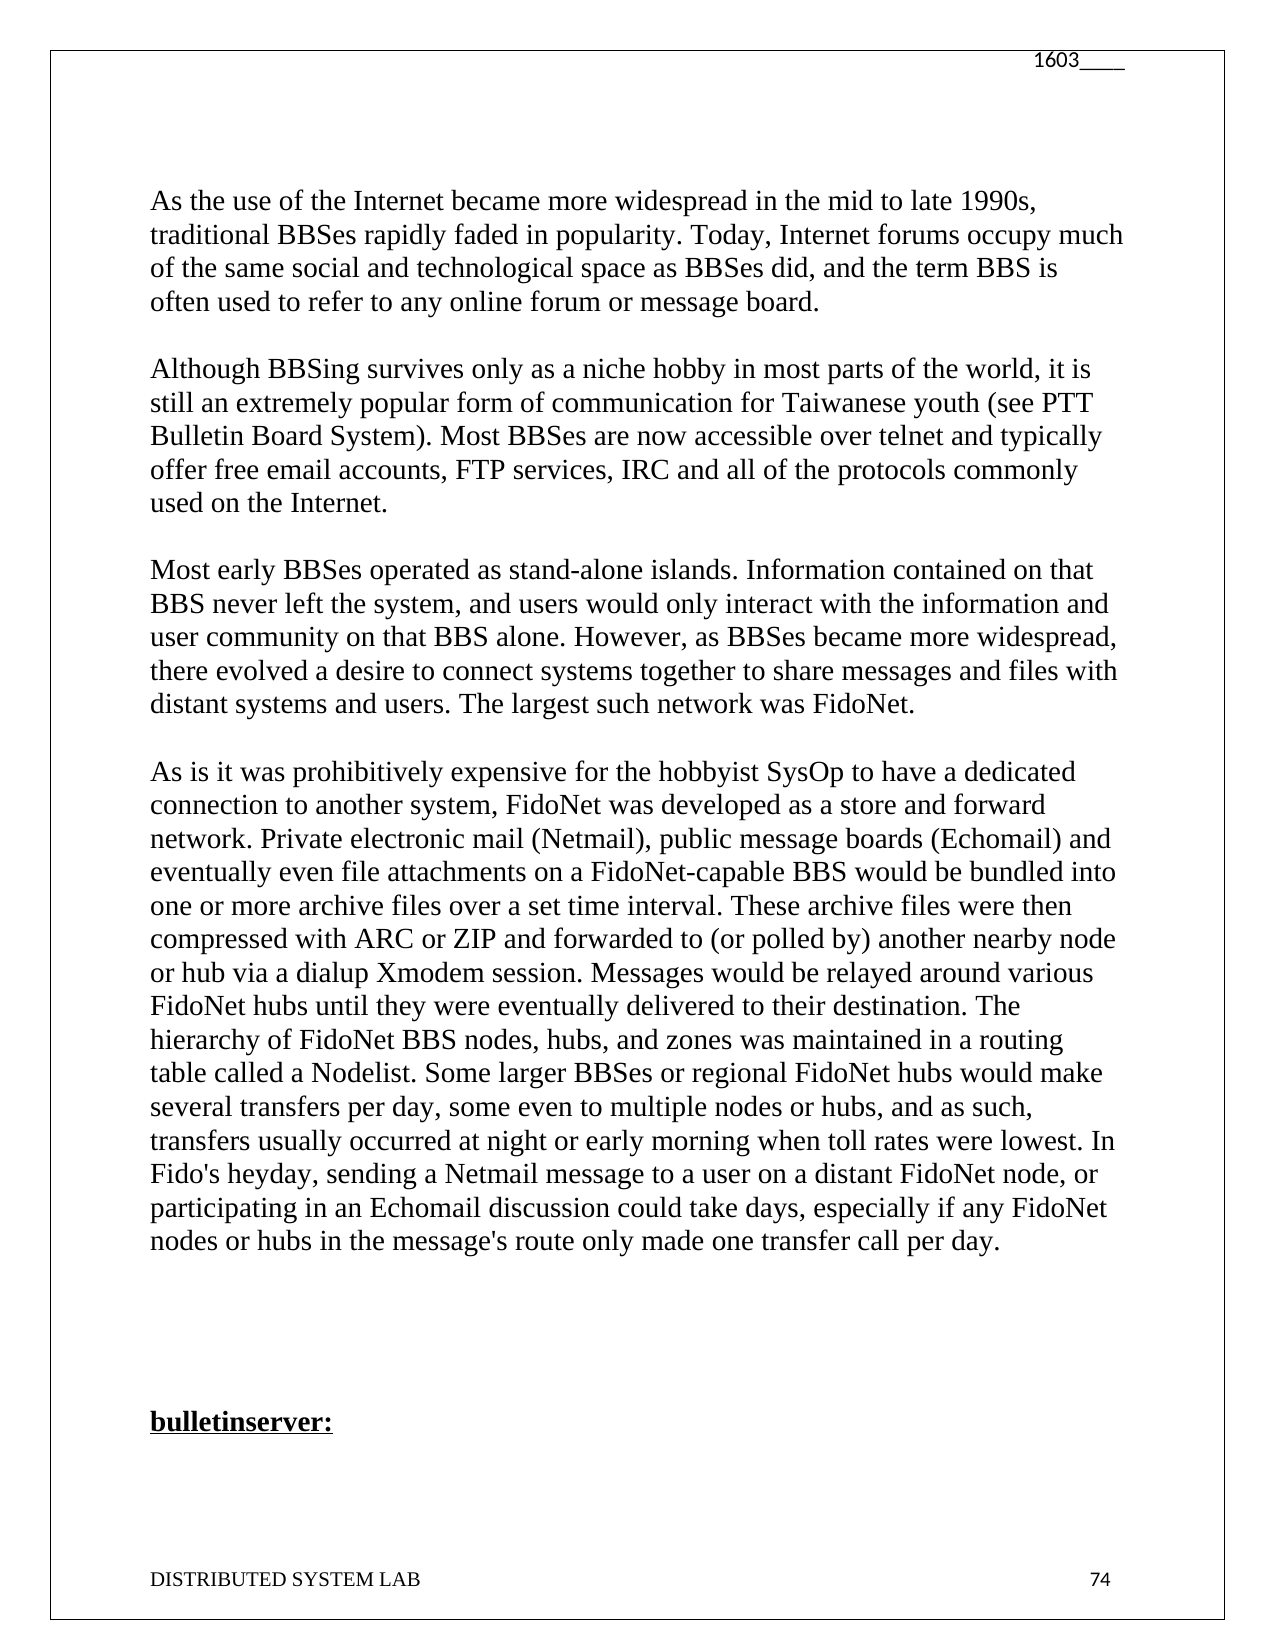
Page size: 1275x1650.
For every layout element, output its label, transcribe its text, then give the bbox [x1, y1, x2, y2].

text As the use of the Internet became more widespread in the mid to late 1990s, traditional BBSes rapidly faded in popularity. Today, Internet forums occupy much of the same social and technological space as BBSes did, and the term BBS is often used to refer to any online forum or message board. [150, 183, 1125, 318]
text As is it was prohibitively expensive for the hobbyist SysOp to have a dedicated connection to another system, FidoNet was developed as a store and forward network. Private electronic mail (Netmail), public message boards (Echomail) and eventually even file attachments on a FidoNet-capable BBS would be bundled into one or more archive files over a set time interval. These archive files were then compressed with ARC or ZIP and forwarded to (or polled by) another nearby node or hub via a dialup Xmodem session. Messages would be relayed around various FidoNet hubs until they were eventually delivered to their destination. The hierarchy of FidoNet BBS nodes, hubs, and zones was maintained in a routing table called a Nodelist. Some larger BBSes or regional FidoNet hubs would make several transfers per day, some even to multiple nodes or hubs, and as such, transfers usually occurred at night or early morning when toll rates were lowest. In Fido's heyday, sending a Netmail message to a user on a distant FidoNet node, or participating in an Echomail discussion could take days, especially if any FidoNet nodes or hubs in the message's route only made one transfer call per day. [150, 754, 1125, 1257]
text Most early BBSes operated as stand-alone islands. Information contained on that BBS never left the system, and users would only interact with the information and user community on that BBS alone. However, as BBSes became more widespread, there evolved a desire to connect systems together to share messages and files with distant systems and users. The largest such network was FidoNet. [150, 552, 1125, 720]
text bulletinserver: [150, 1404, 1125, 1437]
text Although BBSing survives only as a niche hobby in most parts of the world, it is still an extremely popular form of communication for Taiwanese youth (see PTT Bulletin Board System). Most BBSes are now accessible over telnet and typically offer free email accounts, FTP services, IRC and all of the protocols commonly used on the Internet. [150, 351, 1125, 519]
